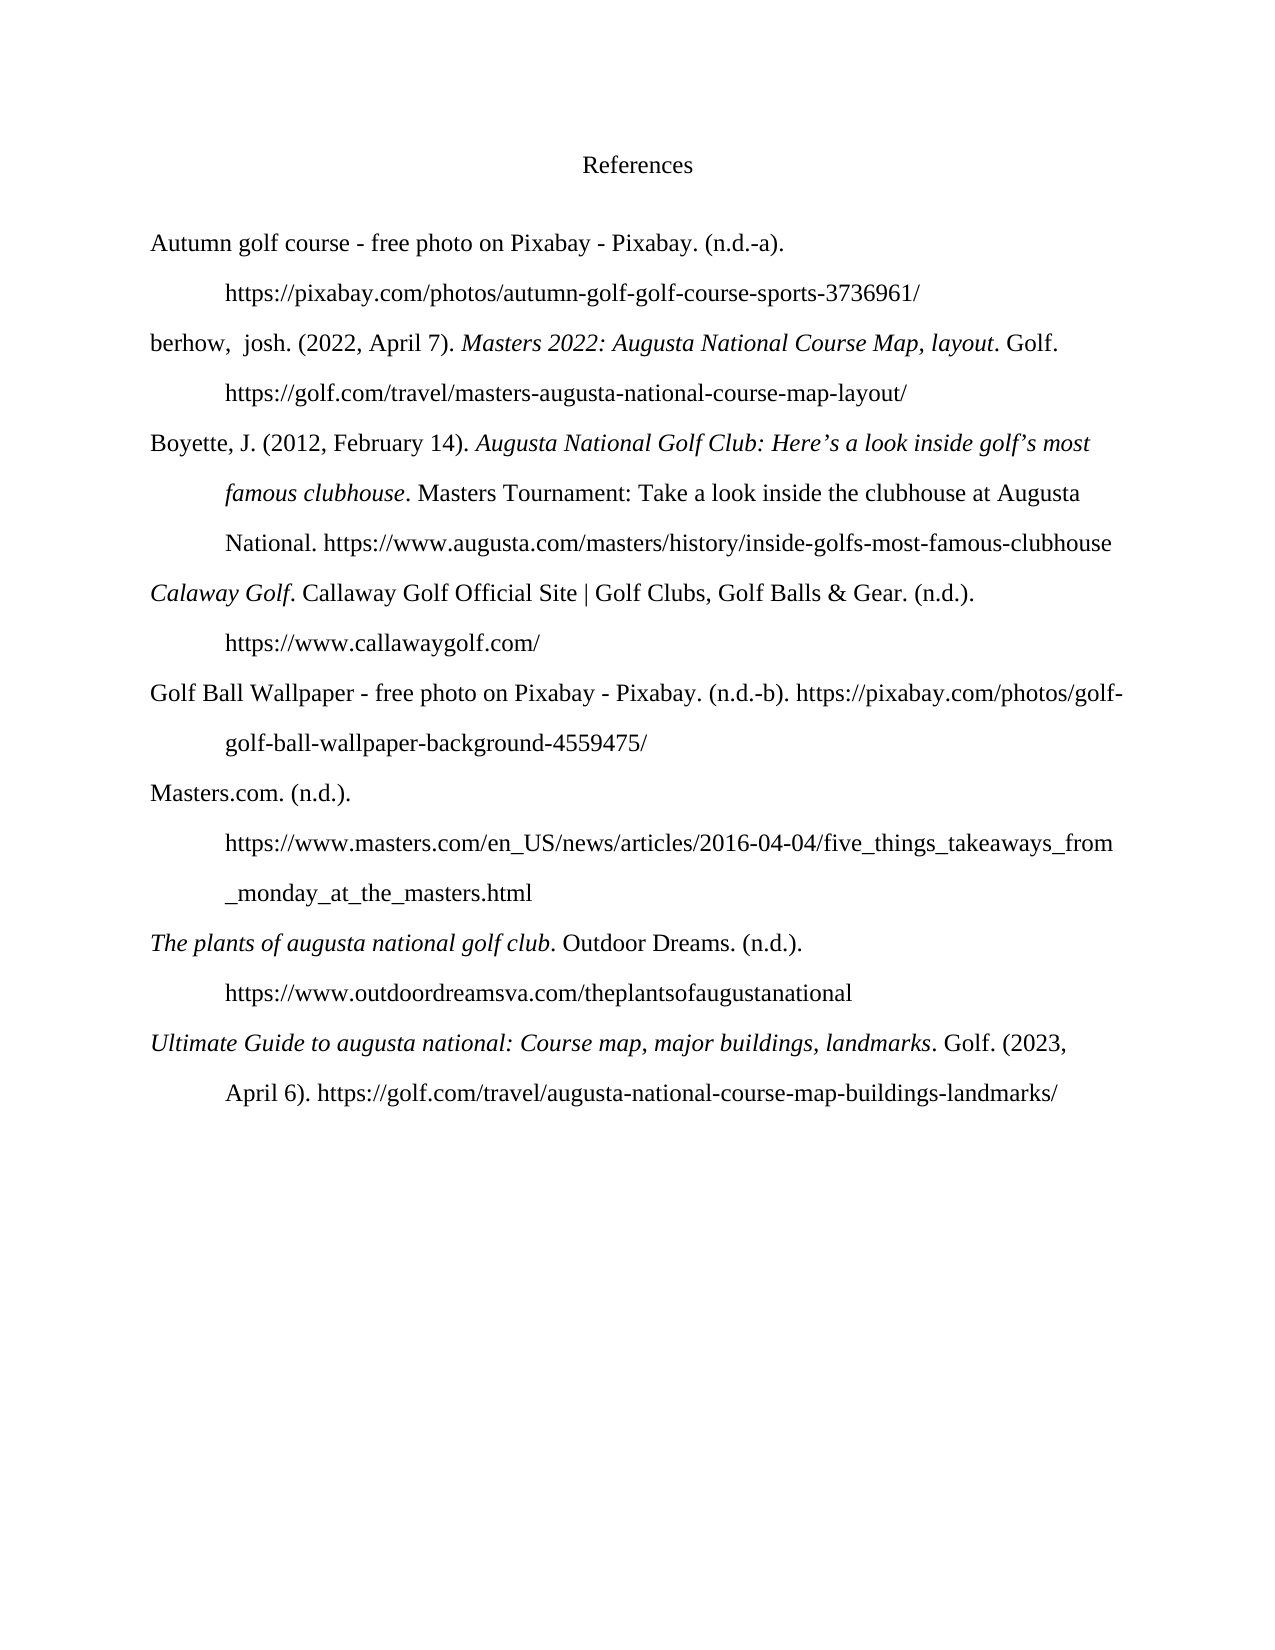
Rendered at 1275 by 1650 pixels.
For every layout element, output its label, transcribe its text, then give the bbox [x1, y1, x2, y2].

text Boyette, J. (2012, February 14). Augusta National Golf Club: Here’s a look inside golf’s most famous clubhouse. Masters Tournament: Take a look inside the clubhouse at Augusta National. https://www.augusta.com/masters/history/inside-golfs-most-famous-clubhouse [150, 412, 1125, 562]
text The plants of augusta national golf club. Outdoor Dreams. (n.d.). https://www.outdoordreamsva.com/theplantsofaugustanational [150, 912, 1125, 1012]
text berhow, josh. (2022, April 7). Masters 2022: Augusta National Course Map, layout. Golf. https://golf.com/travel/masters-augusta-national-course-map-layout/ [150, 312, 1125, 412]
text Golf Ball Wallpaper - free photo on Pixabay - Pixabay. (n.d.-b). https://pixabay.com/photos/golf-golf-ball-wallpaper-background-4559475/ [150, 662, 1125, 762]
text Calaway Golf. Callaway Golf Official Site | Golf Clubs, Golf Balls & Gear. (n.d.). https://www.callawaygolf.com/ [150, 562, 1125, 662]
text Masters.com. (n.d.). https://www.masters.com/en_US/news/articles/2016-04-04/five_things_takeaways_from_monday_at_the_masters.html [150, 762, 1125, 912]
text Autumn golf course - free photo on Pixabay - Pixabay. (n.d.-a). https://pixabay.com/photos/autumn-golf-golf-course-sports-3736961/ [150, 212, 1125, 312]
text References [150, 150, 1125, 179]
text Ultimate Guide to augusta national: Course map, major buildings, landmarks. Golf. (2023, April 6). https://golf.com/travel/augusta-national-course-map-buildings-landmarks/ [150, 1012, 1125, 1112]
